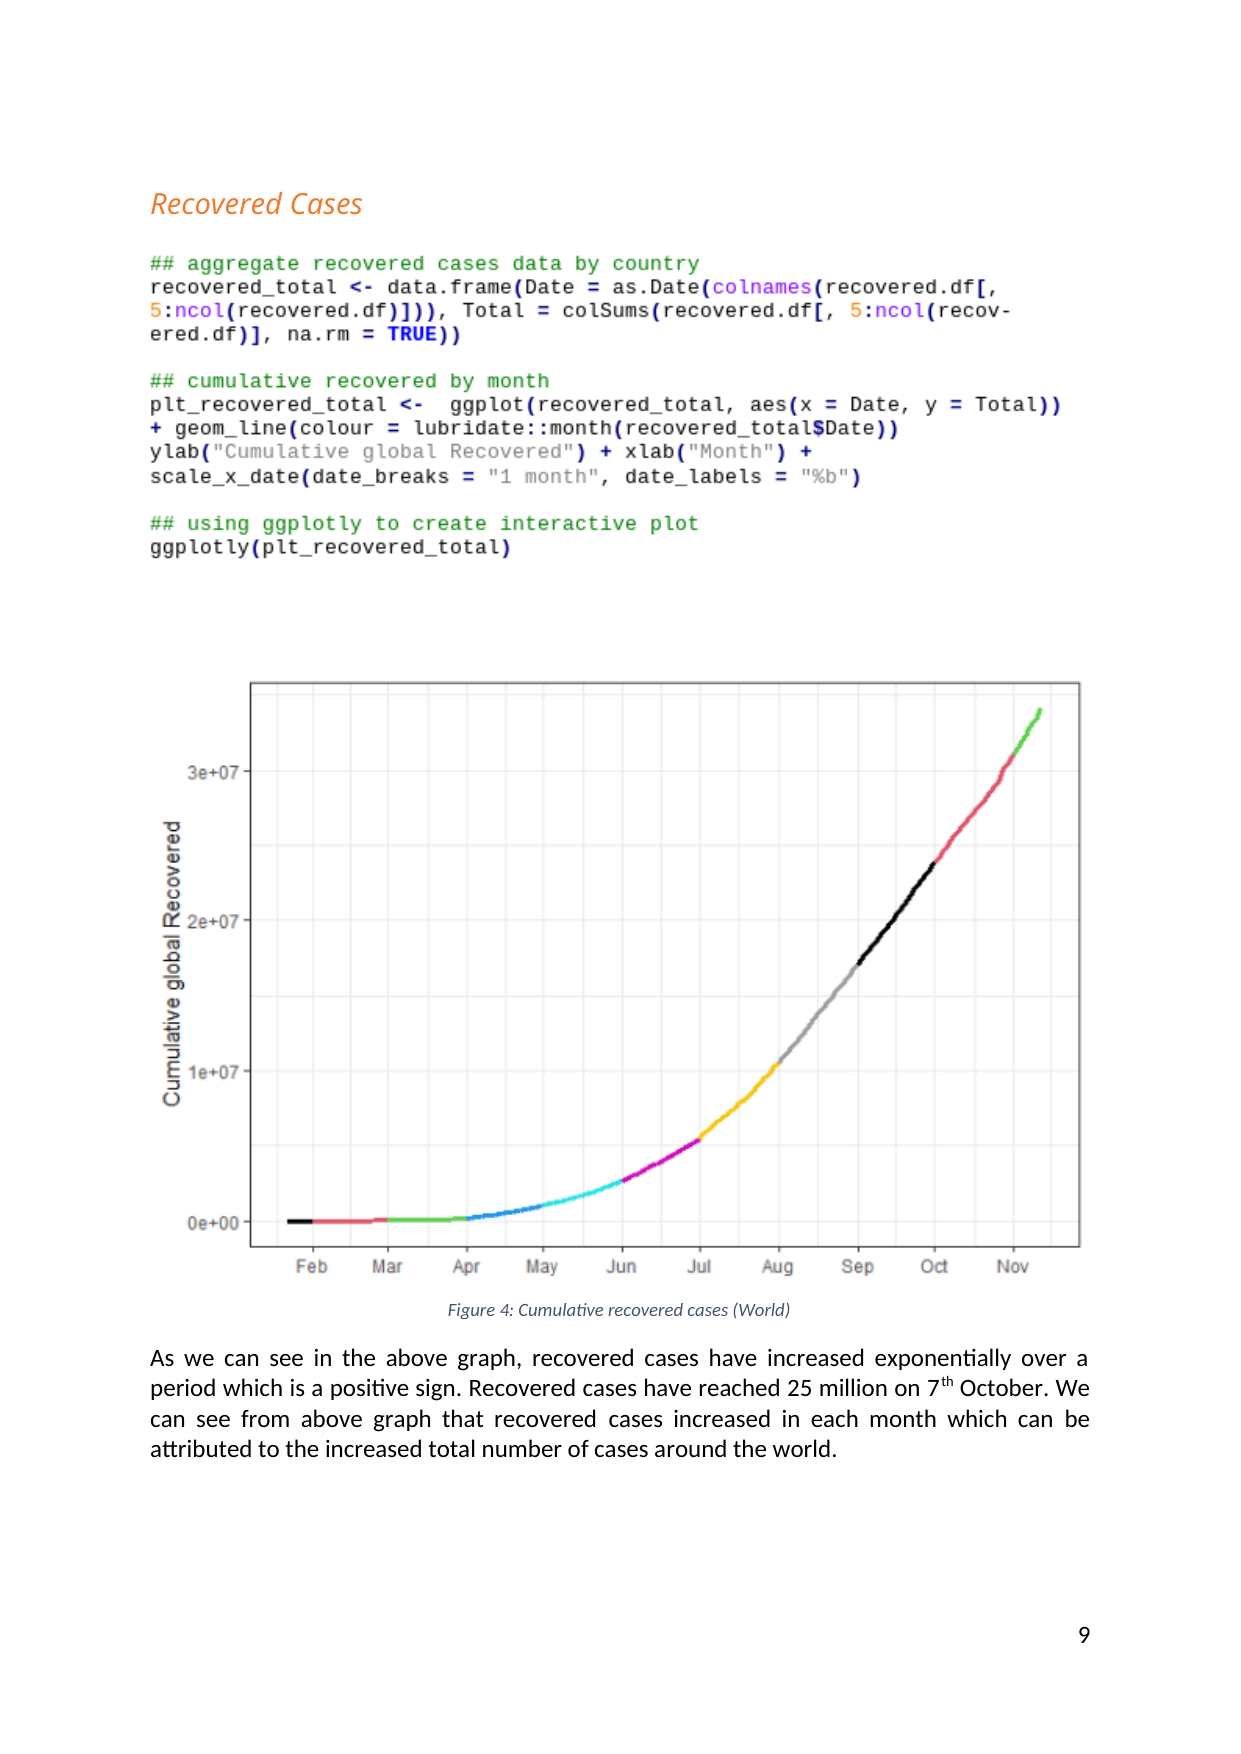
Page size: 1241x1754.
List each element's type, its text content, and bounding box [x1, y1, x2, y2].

text As we can see in the above graph, recovered cases have increased exponentially over a period which is a positive sign. Recovered cases have reached 25 million on 7th October. We can see from above graph that recovered cases increased in each month which can be attributed to the increased total number of cases around the world. [150, 1342, 1090, 1464]
subtitle Recovered Cases [150, 183, 1090, 223]
text Figure 4: Cumulative recovered cases (World) [150, 1298, 1090, 1321]
